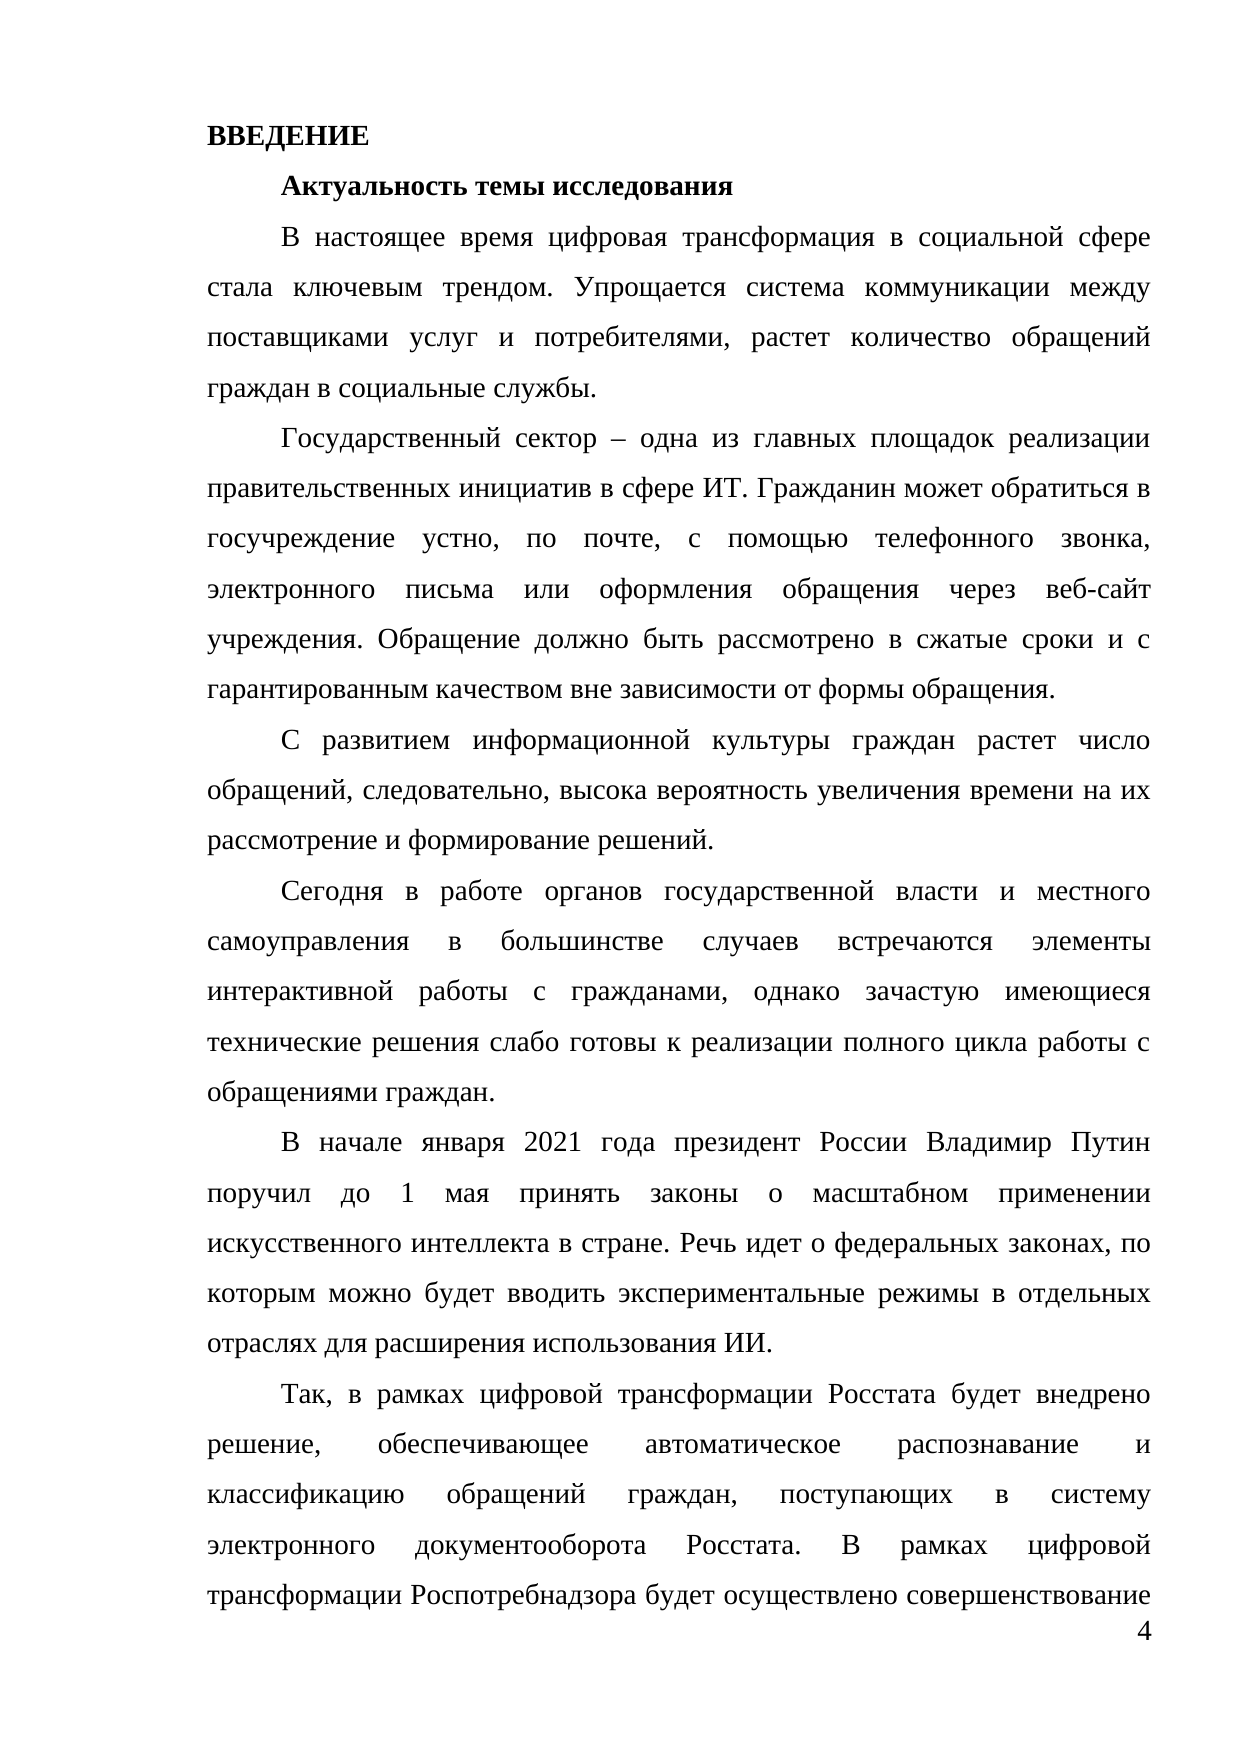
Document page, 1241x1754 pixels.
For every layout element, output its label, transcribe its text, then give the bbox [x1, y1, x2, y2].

text В настоящее время цифровая трансформация в социальной сфере стала ключевым трендом. Упрощается система коммуникации между поставщиками услуг и потребителями, растет количество обращений граждан в социальные службы. [207, 219, 1152, 403]
text В начале января 2021 года президент России Владимир Путин поручил до 1 мая принять законы о масштабном применении искусственного интеллекта в стране. Речь идет о федеральных законах, по которым можно будет вводить экспериментальные режимы в отдельных отраслях для расширения использования ИИ. [207, 1124, 1152, 1359]
text Государственный сектор – одна из главных площадок реализации правительственных инициатив в сфере ИТ. Гражданин может обратиться в госучреждение устно, по почте, с помощью телефонного звонка, электронного письма или оформления обращения через веб-сайт учреждения. Обращение должно быть рассмотрено в сжатые сроки и с гарантированным качеством вне зависимости от формы обращения. [207, 420, 1152, 705]
subtitle ВВЕДЕНИЕ [207, 118, 1152, 152]
text C развитием информационной культуры граждан растет число обращений, следовательно, высока вероятность увеличения времени на их рассмотрение и формирование решений. [207, 722, 1152, 856]
text Сегодня в работе органов государственной власти и местного самоуправления в большинстве случаев встречаются элементы интерактивной работы с гражданами, однако зачастую имеющиеся технические решения слабо готовы к реализации полного цикла работы с обращениями граждан. [207, 873, 1152, 1108]
subtitle Актуальность темы исследования [207, 168, 1152, 202]
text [207, 1376, 1152, 1611]
